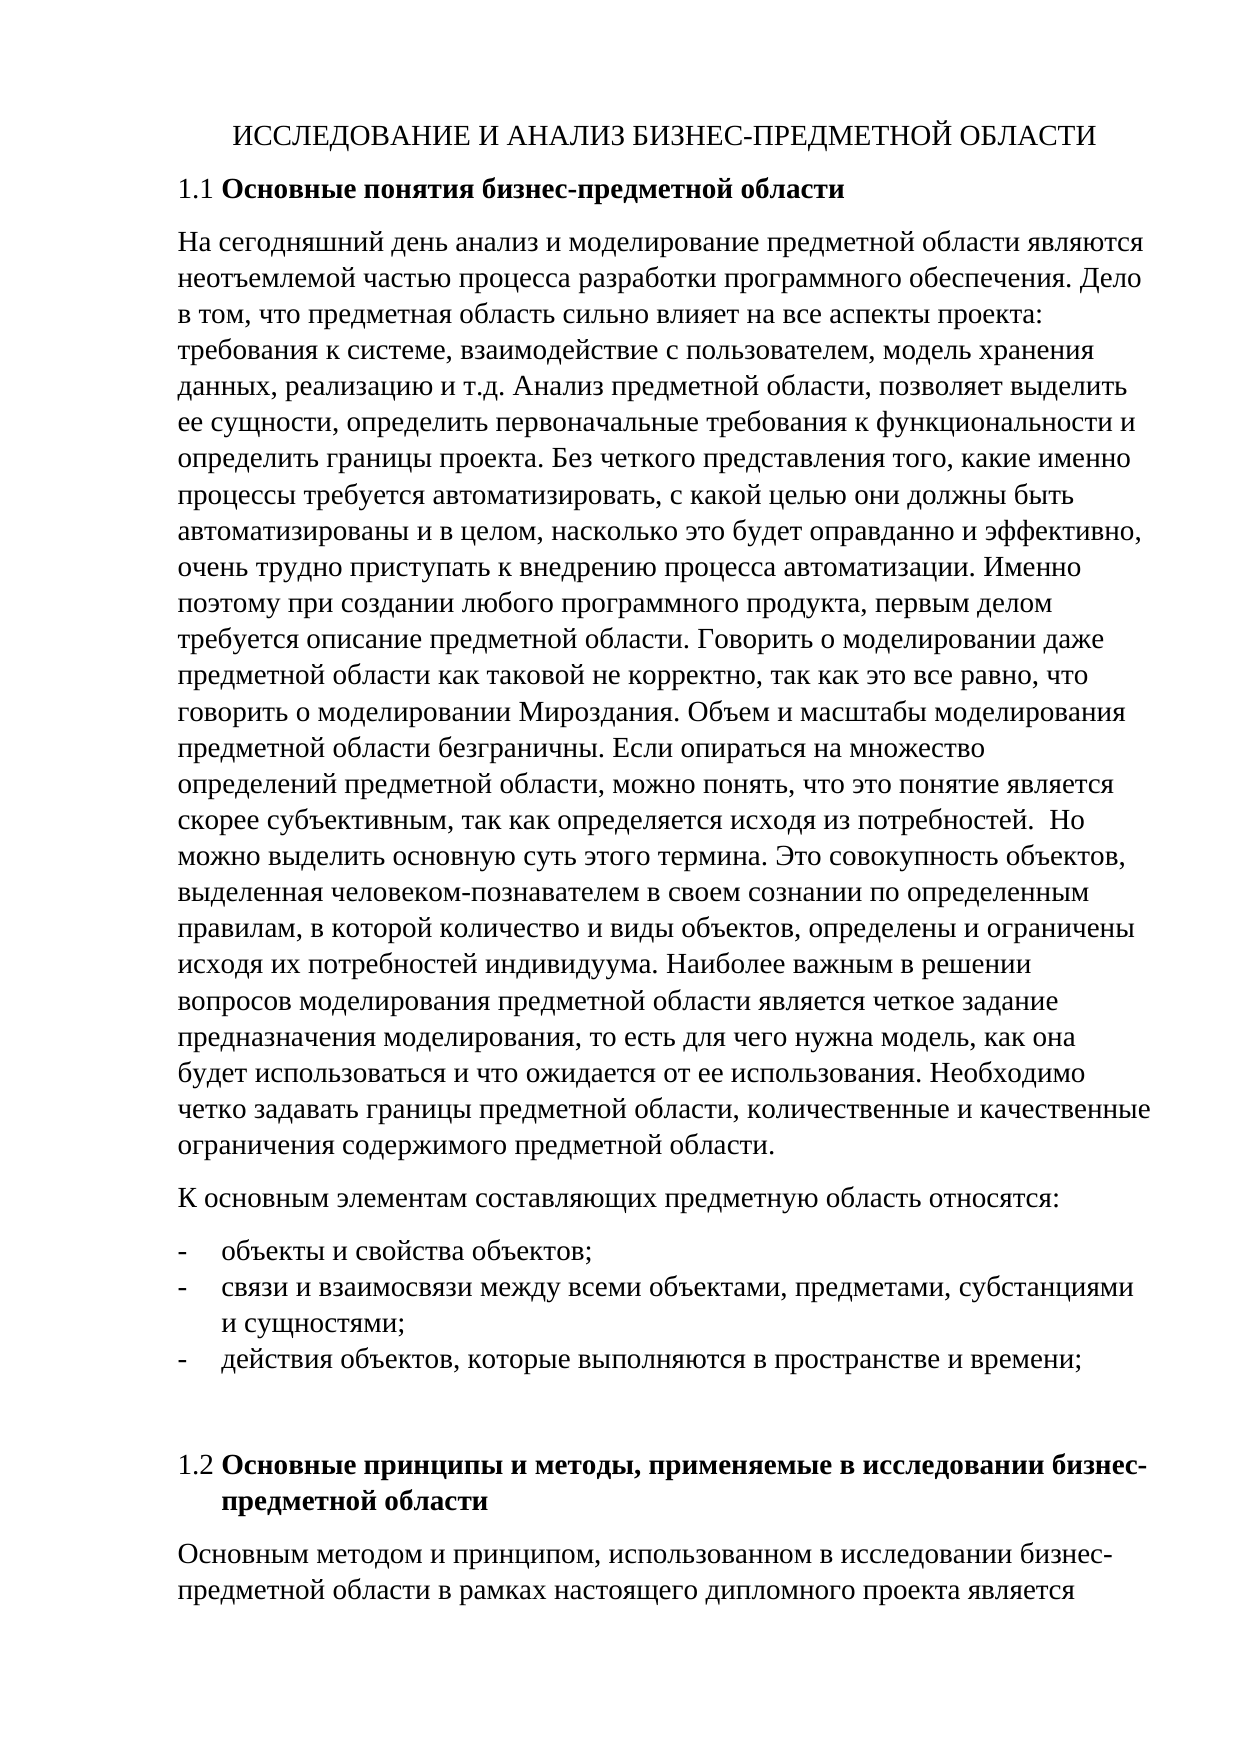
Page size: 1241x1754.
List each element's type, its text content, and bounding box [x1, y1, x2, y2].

list объекты и свойства объектов; [177, 1233, 1152, 1267]
list Основные принципы и методы, применяемые в исследовании бизнес-предметной области [177, 1447, 1152, 1517]
text На сегодняшний день анализ и моделирование предметной области являются неотъемлемой частью процесса разработки программного обеспечения. Дело в том, что предметная область сильно влияет на все аспекты проекта: требования к системе, взаимодействие с пользователем, модель хранения данных, реализацию и т.д. Анализ предметной области, позволяет выделить ее сущности, определить первоначальные требования к функциональности и определить границы проекта. Без четкого представления того, какие именно процессы требуется автоматизировать, с какой целью они должны быть автоматизированы и в целом, насколько это будет оправданно и эффективно, очень трудно приступать к внедрению процесса автоматизации. Именно поэтому при создании любого программного продукта, первым делом требуется описание предметной области. Говорить о моделировании даже предметной области как таковой не корректно, так как это все равно, что говорить о моделировании Мироздания. Объем и масштабы моделирования предметной области безграничны. Если опираться на множество определений предметной области, можно понять, что это понятие является скорее субъективным, так как определяется исходя из потребностей. Но можно выделить основную суть этого термина. Это совокупность объектов, выделенная человеком-познавателем в своем сознании по определенным правилам, в которой количество и виды объектов, определены и ограничены исходя их потребностей индивидуума. Наиболее важным в решении вопросов моделирования предметной области является четкое задание предназначения моделирования, то есть для чего нужна модель, как она будет использоваться и что ожидается от ее использования. Необходимо четко задавать границы предметной области, количественные и качественные ограничения содержимого предметной области. [177, 224, 1152, 1161]
list действия объектов, которые выполняются в пространстве и времени; [177, 1341, 1152, 1375]
text ИССЛЕДОВАНИЕ И АНАЛИЗ БИЗНЕС-ПРЕДМЕТНОЙ ОБЛАСТИ [177, 118, 1152, 152]
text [177, 1536, 1152, 1606]
list связи и взаимосвязи между всеми объектами, предметами, субстанциями и сущностями; [177, 1269, 1152, 1339]
list Основные понятия бизнес-предметной области [177, 171, 1152, 204]
text К основным элементам составляющих предметную область относятся: [177, 1180, 1152, 1214]
